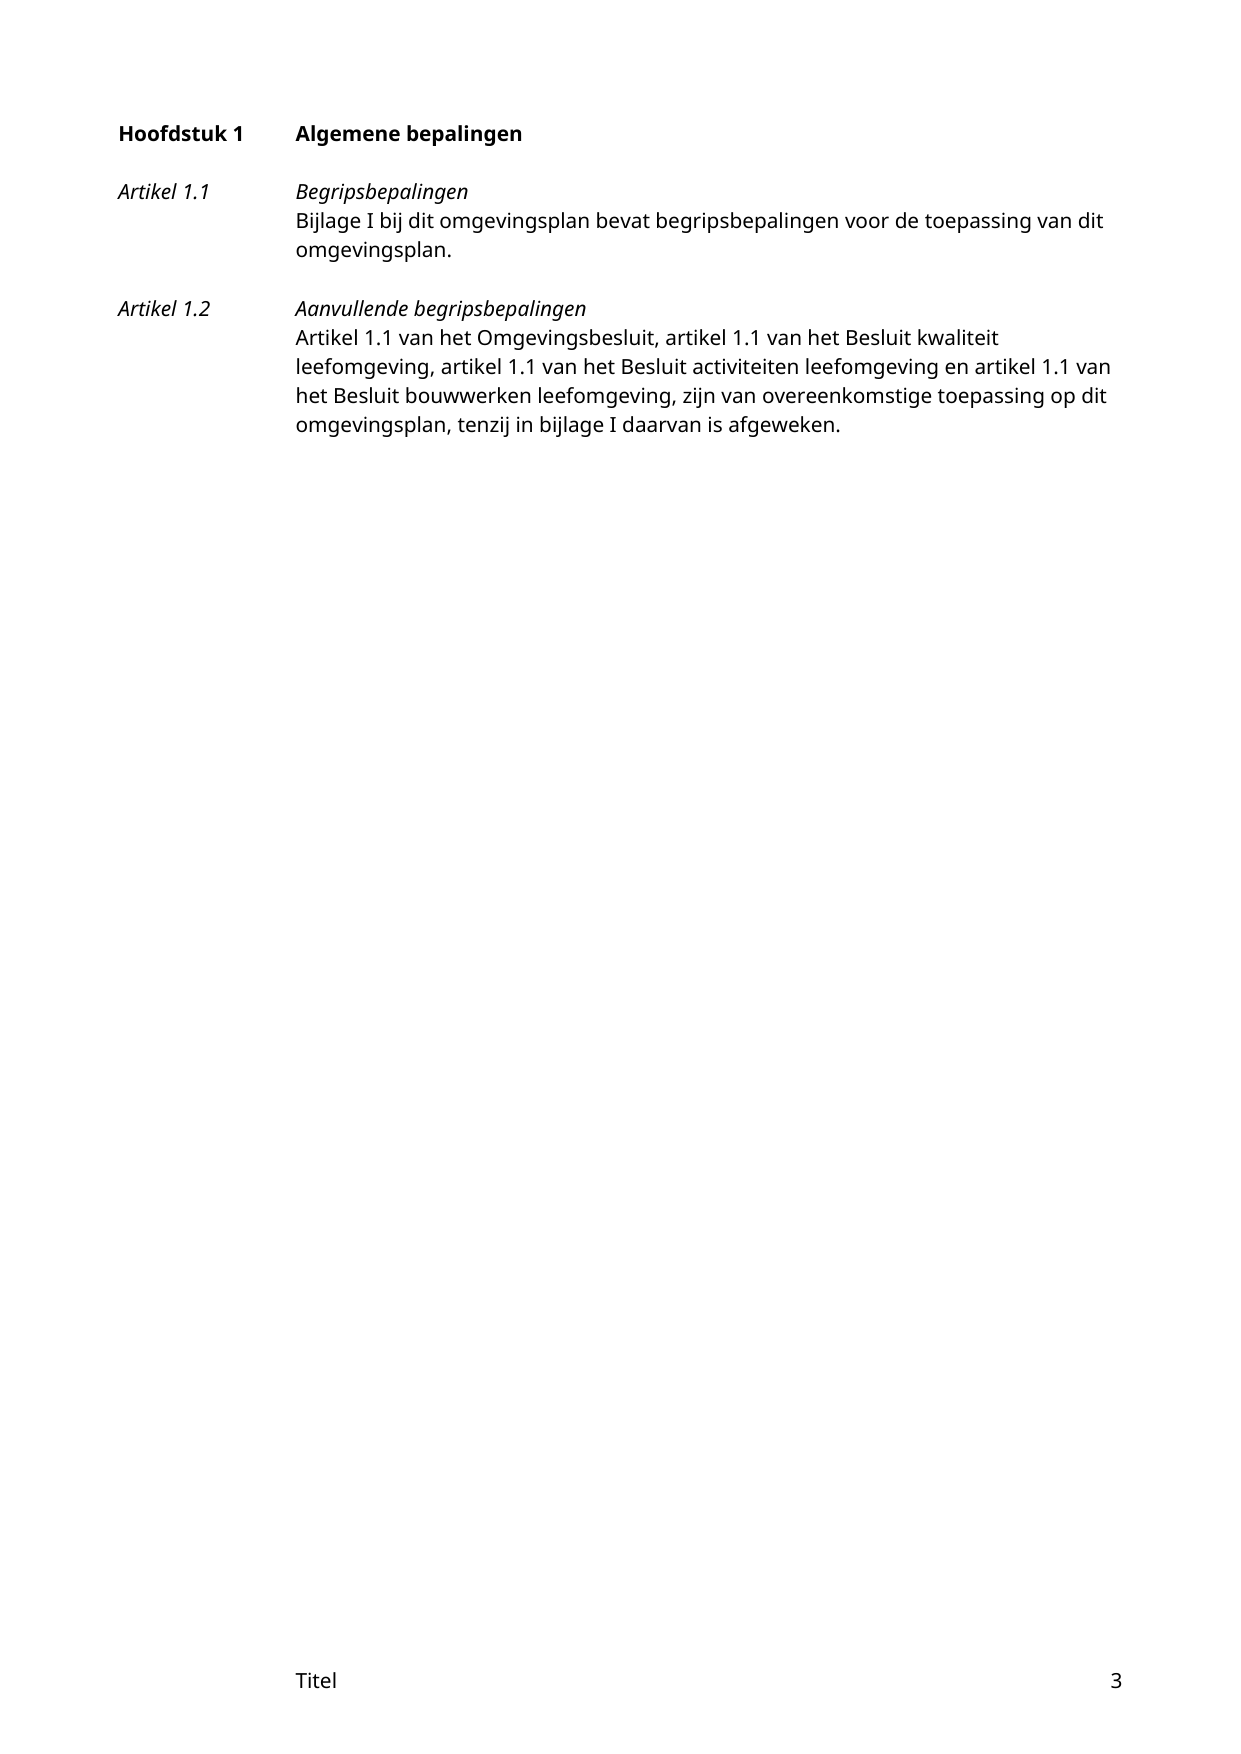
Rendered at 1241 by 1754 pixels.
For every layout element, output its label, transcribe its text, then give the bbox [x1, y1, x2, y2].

text Artikel 1.1 van het Omgevingsbesluit, artikel 1.1 van het Besluit kwaliteit leefomgeving, artikel 1.1 van het Besluit activiteiten leefomgeving en artikel 1.1 van het Besluit bouwwerken leefomgeving, zijn van overeenkomstige toepassing op dit omgevingsplan, tenzij in bijlage I daarvan is afgeweken. [295, 322, 1122, 439]
text Bijlage I bij dit omgevingsplan bevat begripsbepalingen voor de toepassing van dit omgevingsplan. [295, 206, 1122, 264]
subtitle Hoofdstuk 1 Algemene bepalingen [118, 118, 1122, 147]
subtitle Artikel 1.1 Begripsbepalingen [118, 176, 1122, 206]
subtitle Artikel 1.2 Aanvullende begripsbepalingen [118, 293, 1122, 322]
